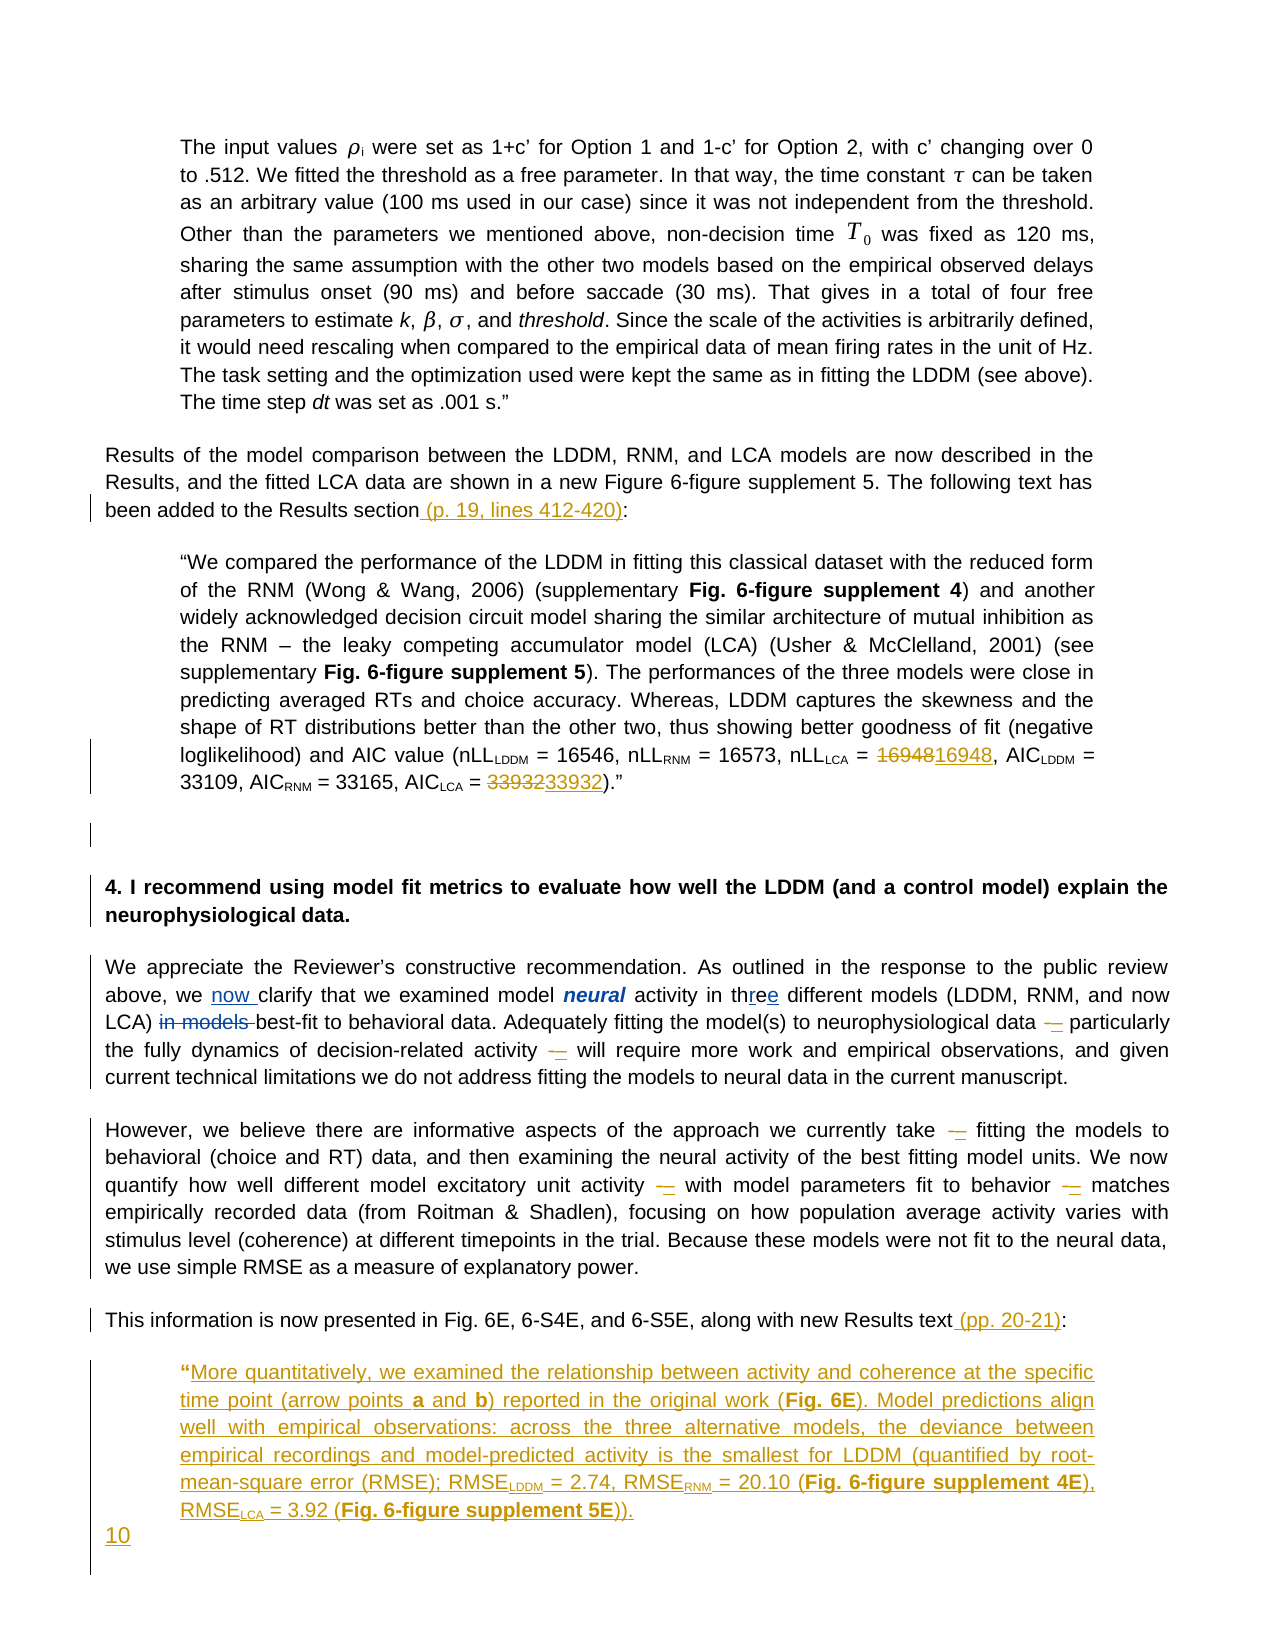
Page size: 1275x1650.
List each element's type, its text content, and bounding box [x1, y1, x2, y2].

text “We compared the performance of the LDDM in fitting this classical dataset with the reduced form of the RNM (Wong & Wang, 2006) (supplementary Fig. 6-figure supplement 4) and another widely acknowledged decision circuit model sharing the similar architecture of mutual inhibition as the RNM – the leaky competing accumulator model (LCA) (Usher & McClelland, 2001) (see supplementary Fig. 6-figure supplement 5). The performances of the three models were close in predicting averaged RTs and choice accuracy. Whereas, LDDM captures the skewness and the shape of RT distributions better than the other two, thus showing better goodness of fit (negative loglikelihood) and AIC value (nLLLDDM = 16546, nLLRNM = 16573, nLLLCA = , AICLDDM = 33109, AICRNM = 33165, AICLCA = ).” [180, 550, 1095, 794]
text “ [180, 1437, 1095, 1464]
text “ [180, 1465, 1095, 1522]
text We appreciate the Reviewer’s constructive recommendation. As outlined in the response to the public review above, we clarify that we examined model neural activity in the different models (LDDM, RNM, and now LCA) best-fit to behavioral data. Adequately fitting the model(s) to neurophysiological data particularly the fully dynamics of decision-related activity will require more work and empirical observations, and given current technical limitations we do not address fitting the models to neural data in the current manuscript. [105, 955, 1170, 1089]
text This information is now presented in Fig. 6E, 6-S4E, and 6-S5E, along with new Results text: [105, 1308, 1170, 1332]
text The input values 𝜌i were set as 1+c’ for Option 1 and 1-c’ for Option 2, with c’ changing over 0 to .512. We fitted the threshold as a free parameter. In that way, the time constant 𝜏 can be taken as an arbitrary value (100 ms used in our case) since it was not independent from the threshold. Other than the parameters we mentioned above, non-decision time was fixed as 120 ms, sharing the same assumption with the other two models based on the empirical observed delays after stimulus onset (90 ms) and before saccade (30 ms). That gives in a total of four free parameters to estimate k, 𝛽, 𝜎, and threshold. Since the scale of the activities is arbitrarily defined, it would need rescaling when compared to the empirical data of mean firing rates in the unit of Hz. The task setting and the optimization used were kept the same as in fitting the LDDM (see above). The time step dt was set as .001 s.” [180, 135, 1095, 414]
text “ [180, 1360, 1095, 1409]
text “ [180, 1410, 1095, 1436]
text 4. I recommend using model fit metrics to evaluate how well the LDDM (and a control model) explain the neurophysiological data. [105, 875, 1170, 927]
text Results of the model comparison between the LDDM, RNM, and LCA models are now described in the Results, and the fitted LCA data are shown in a new Figure 6-figure supplement 5. The following text has been added to the Results section: [105, 443, 1095, 522]
text However, we believe there are informative aspects of the approach we currently take fitting the models to behavioral (choice and RT) data, and then examining the neural activity of the best fitting model units. We now quantify how well different model excitatory unit activity with model parameters fit to behavior matches empirically recorded data (from Roitman & Shadlen), focusing on how population average activity varies with stimulus level (coherence) at different timepoints in the trial. Because these models were not fit to the neural data, we use simple RMSE as a measure of explanatory power. [105, 1118, 1170, 1279]
